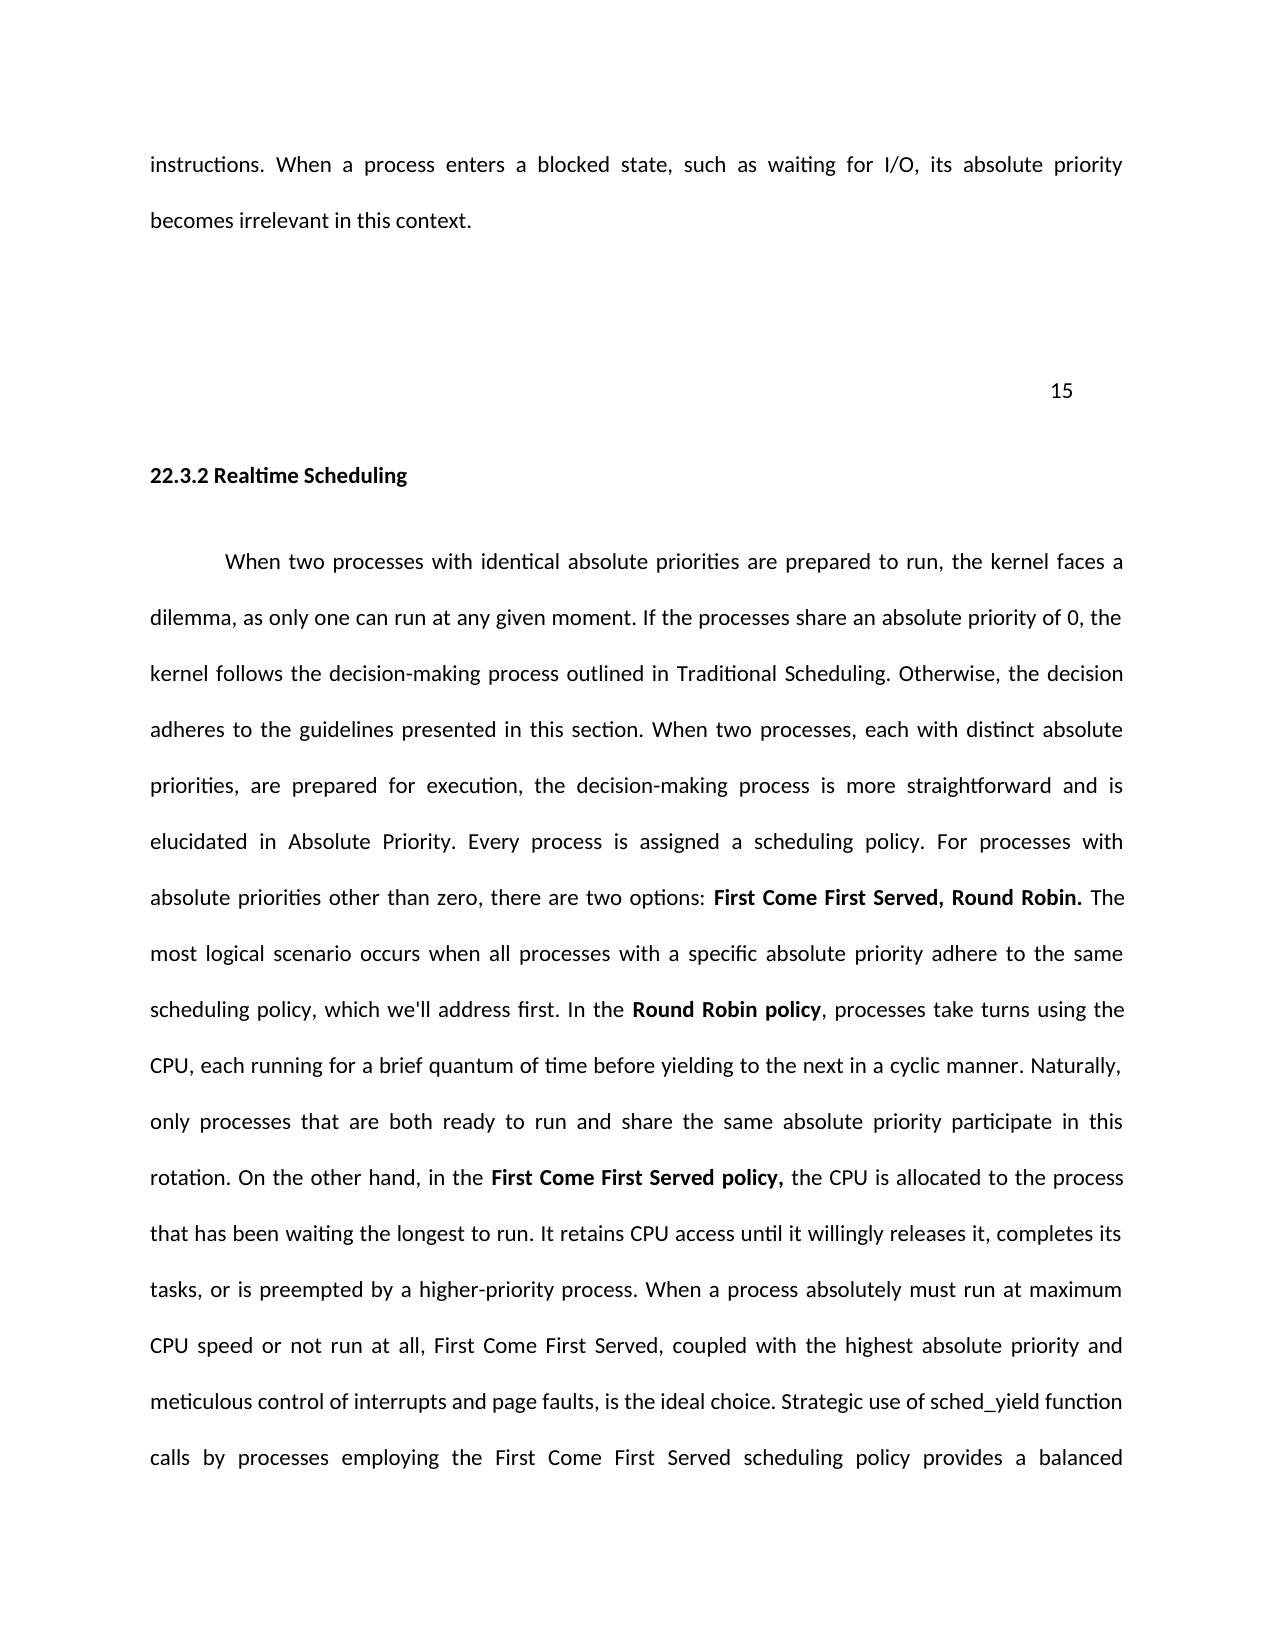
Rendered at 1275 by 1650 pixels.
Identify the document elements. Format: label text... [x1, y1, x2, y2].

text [150, 547, 1125, 1472]
subtitle 22.3.2 Realtime Scheduling [150, 462, 1125, 490]
subtitle 15 [975, 376, 1125, 404]
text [150, 150, 1125, 234]
